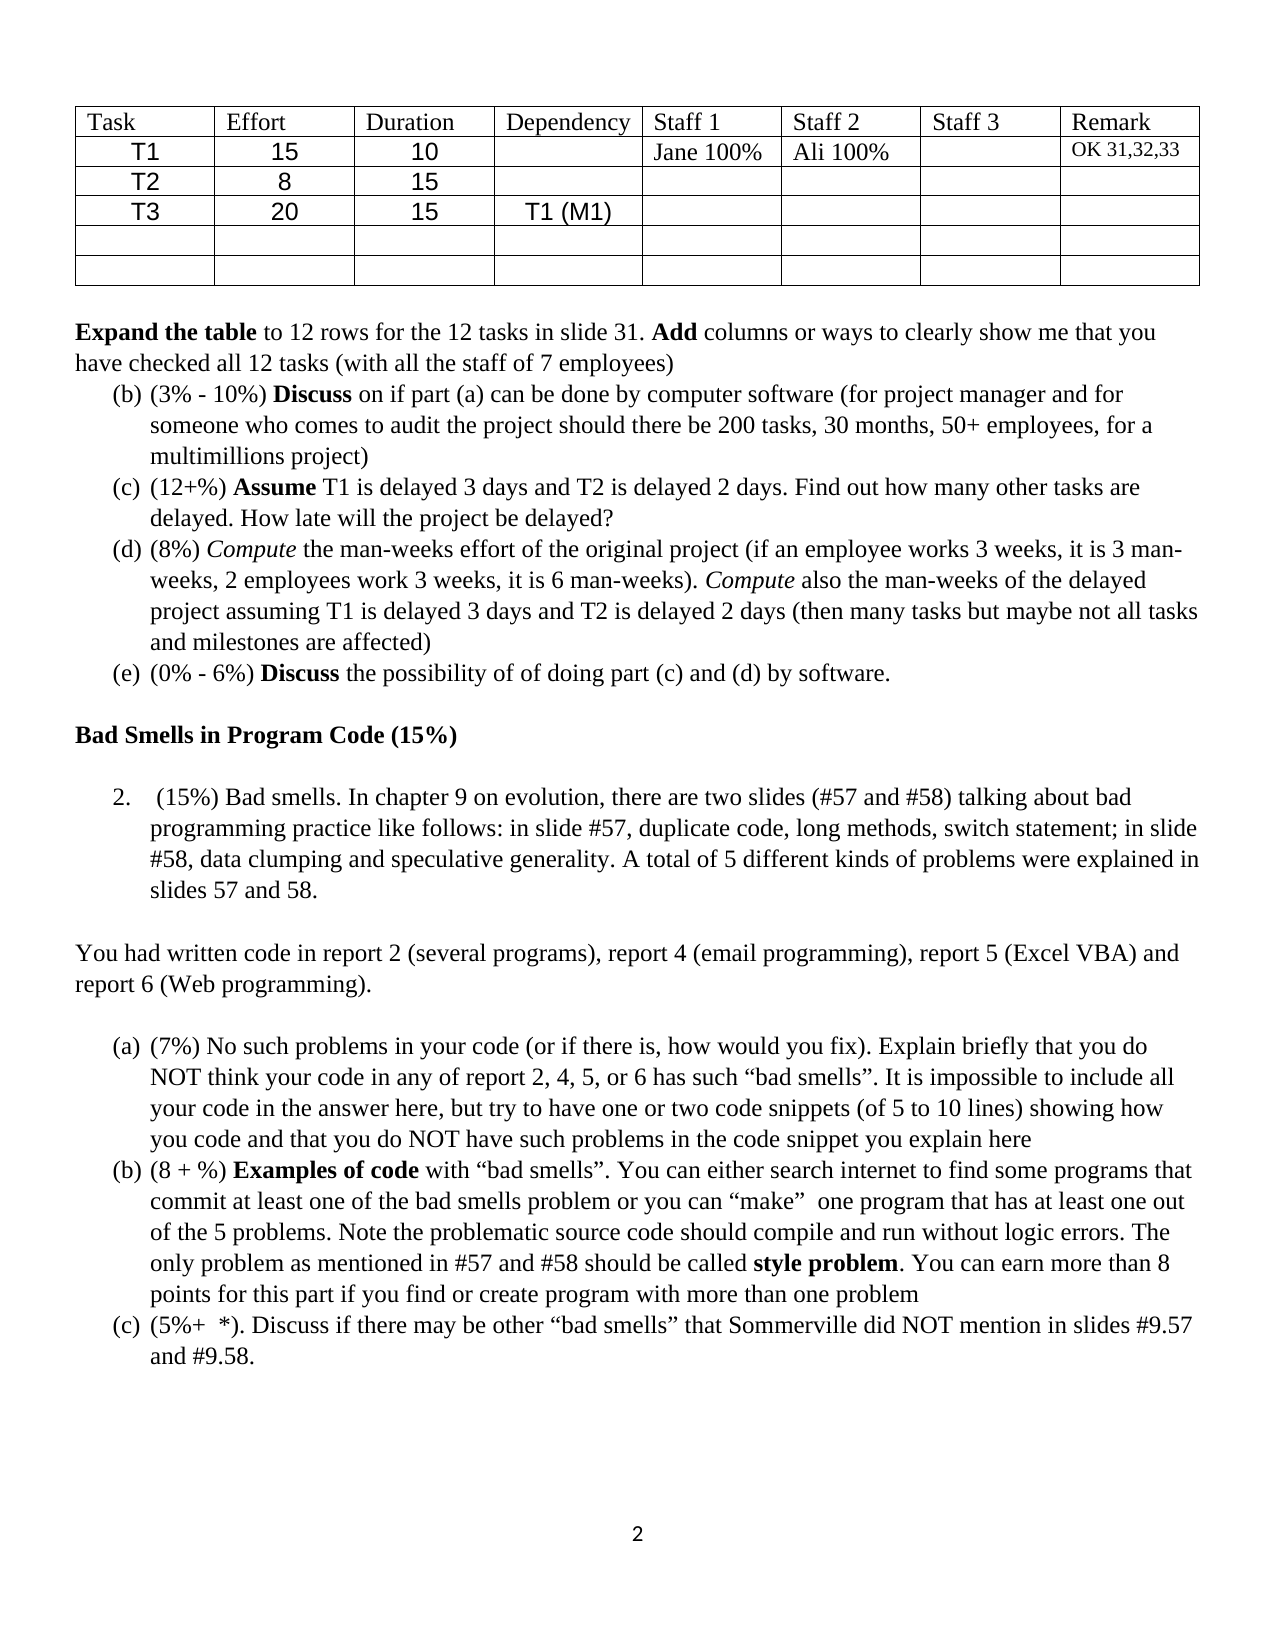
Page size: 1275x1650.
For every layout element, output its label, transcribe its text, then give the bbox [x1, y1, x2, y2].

table_cell [76, 256, 214, 285]
list (8 + %) Examples of code with “bad smells”. You can either search internet to find some programs that commit at least one of the bad smells problem or you can “make” one program that has at least one out of the 5 problems. Note the problematic source code should compile and run without logic errors. The only problem as mentioned in #57 and #58 should be called style problem. You can earn more than 8 points for this part if you find or create program with more than one problem [112, 1155, 1200, 1308]
table_cell [782, 196, 920, 225]
table_cell [355, 226, 494, 255]
table_cell 10 [355, 137, 494, 166]
list (0% - 6%) Discuss the possibility of of doing part (c) and (d) by software. [112, 658, 1200, 687]
table_cell [495, 167, 642, 195]
table_cell [921, 167, 1060, 195]
table_cell Jane 100% [643, 137, 781, 166]
table_cell 15 [355, 167, 494, 195]
table_cell 20 [215, 196, 354, 225]
table_cell [495, 256, 642, 285]
list (8%) Compute the man-weeks effort of the original project (if an employee works 3 weeks, it is 3 man-weeks, 2 employees work 3 weeks, it is 6 man-weeks). Compute also the man-weeks of the delayed project assuming T1 is delayed 3 days and T2 is delayed 2 days (then many tasks but maybe not all tasks and milestones are affected) [112, 534, 1200, 656]
table_header Dependency [495, 107, 642, 136]
list (5%+ *). Discuss if there may be other “bad smells” that Sommerville did NOT mention in slides #9.57 and #9.58. [112, 1310, 1200, 1370]
table_header Staff 2 [782, 107, 920, 136]
table_cell T3 [76, 196, 214, 225]
table_cell [76, 226, 214, 255]
table_header Remark [1061, 107, 1199, 136]
table_cell [921, 196, 1060, 225]
table_header Staff 1 [643, 107, 781, 136]
table_cell 15 [355, 196, 494, 225]
table_header Duration [355, 107, 494, 136]
table_cell [921, 256, 1060, 285]
list (7%) No such problems in your code (or if there is, how would you fix). Explain briefly that you do NOT think your code in any of report 2, 4, 5, or 6 has such “bad smells”. It is impossible to include all your code in the answer here, but try to have one or two code snippets (of 5 to 10 lines) showing how you code and that you do NOT have such problems in the code snippet you explain here [112, 1031, 1200, 1153]
table_cell OK 31,32,33 [1061, 137, 1199, 166]
table_cell T2 [76, 167, 214, 195]
list (15%) Bad smells. In chapter 9 on evolution, there are two slides (#57 and #58) talking about bad programming practice like follows: in slide #57, duplicate code, long methods, switch statement; in slide #58, data clumping and speculative generality. A total of 5 different kinds of problems were explained in slides 57 and 58. [112, 782, 1200, 904]
table_header Effort [215, 107, 354, 136]
table_cell [495, 226, 642, 255]
list (12+%) Assume T1 is delayed 3 days and T2 is delayed 2 days. Find out how many other tasks are delayed. How late will the project be delayed? [112, 472, 1200, 532]
table_cell [921, 226, 1060, 255]
table_cell [355, 256, 494, 285]
text Expand the table to 12 rows for the 12 tasks in slide 31. Add columns or ways to clearly show me that you have checked all 12 tasks (with all the staff of 7 employees) [75, 317, 1200, 377]
table_cell [1061, 167, 1199, 195]
table_cell [643, 226, 781, 255]
table_cell T1 [76, 137, 214, 166]
text Bad Smells in Program Code (15%) [75, 720, 1200, 749]
table_cell [782, 256, 920, 285]
table_cell [643, 256, 781, 285]
table_cell [1061, 196, 1199, 225]
text You had written code in report 2 (several programs), report 4 (email programming), report 5 (Excel VBA) and report 6 (Web programming). [75, 938, 1200, 997]
table_cell [782, 226, 920, 255]
list (3% - 10%) Discuss on if part (a) can be done by computer software (for project manager and for someone who comes to audit the project should there be 200 tasks, 30 months, 50+ employees, for a multimillions project) [112, 379, 1200, 470]
table_cell [215, 226, 354, 255]
table_cell [1061, 256, 1199, 285]
table_cell [495, 137, 642, 166]
table_cell 15 [215, 137, 354, 166]
table_cell [921, 137, 1060, 166]
table_cell [782, 167, 920, 195]
table_cell Ali 100% [782, 137, 920, 166]
table_cell 8 [215, 167, 354, 195]
table_cell [215, 256, 354, 285]
table_cell [643, 167, 781, 195]
table_header Staff 3 [921, 107, 1060, 136]
table_cell [1061, 226, 1199, 255]
table_header Task [76, 107, 214, 136]
table_cell [643, 196, 781, 225]
table_cell T1 (M1) [495, 196, 642, 225]
